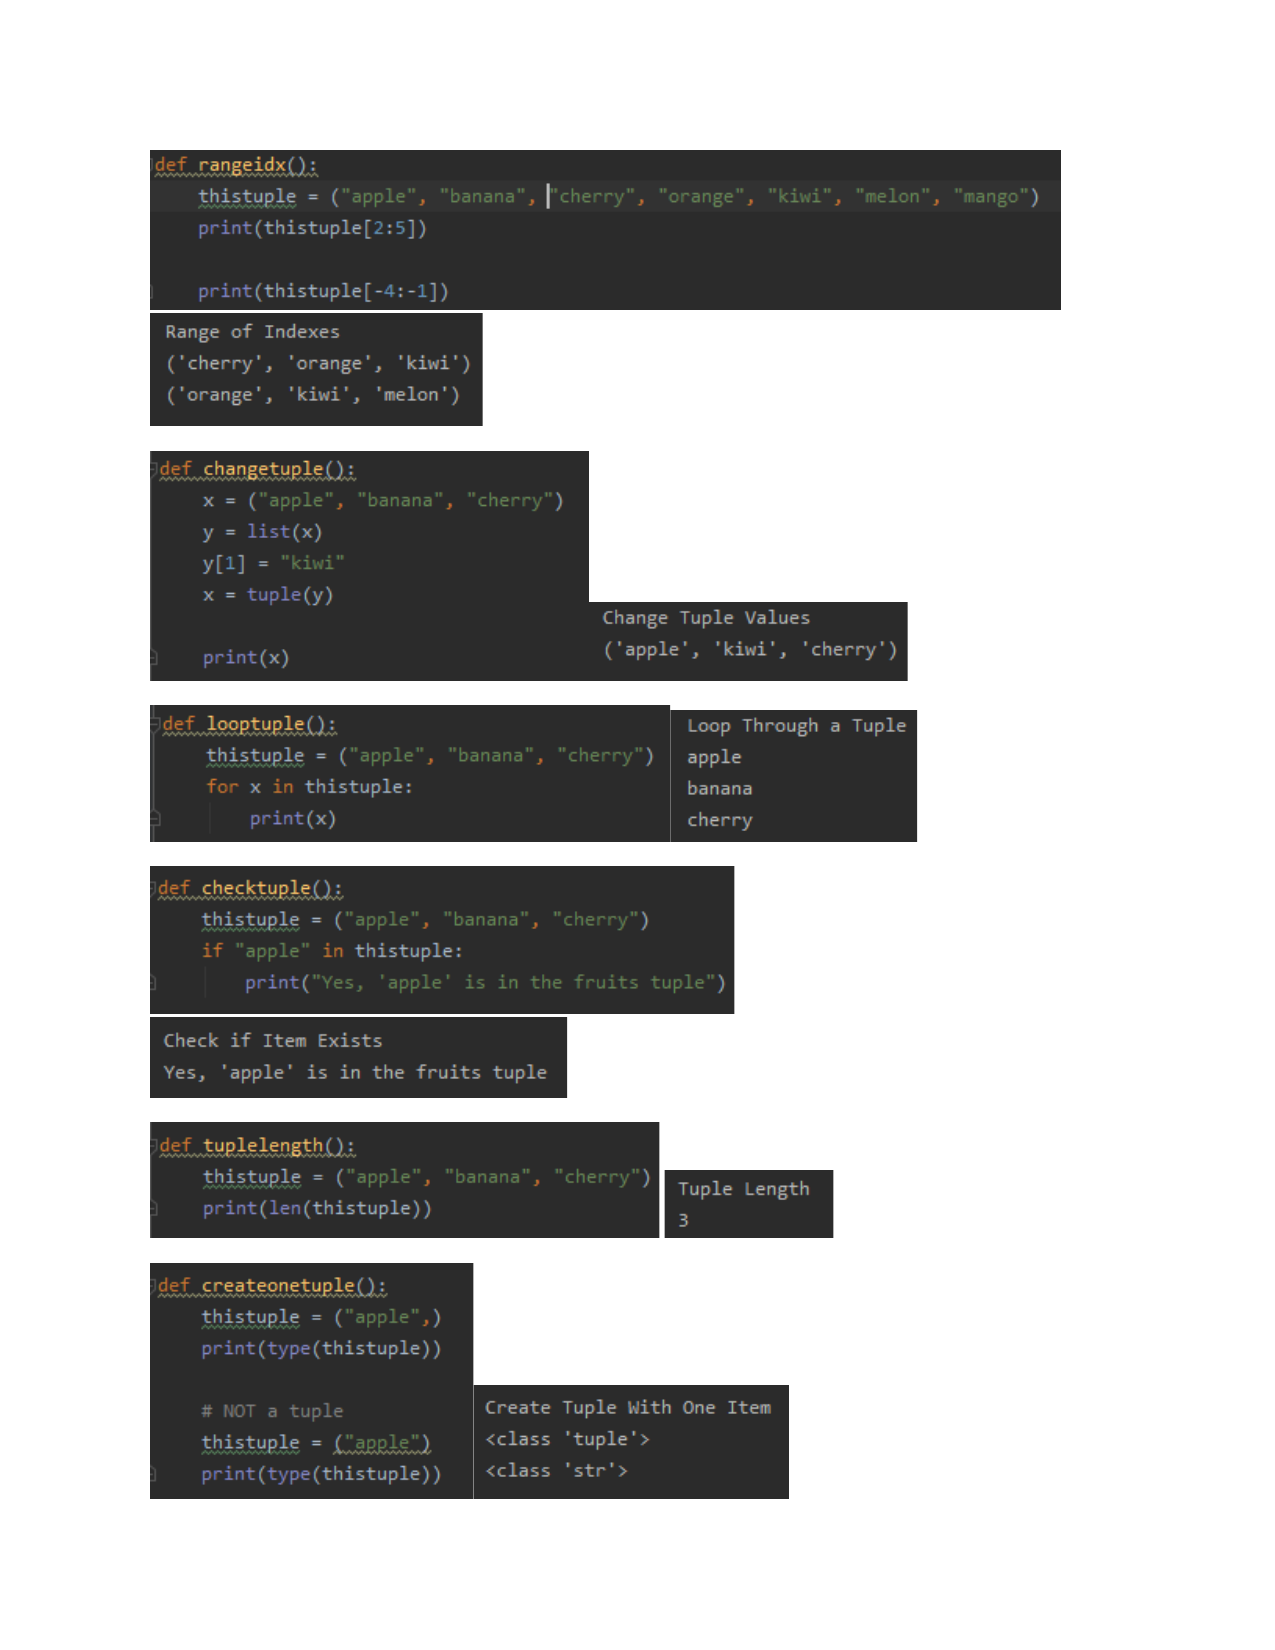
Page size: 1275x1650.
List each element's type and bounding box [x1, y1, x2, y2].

picture [150, 705, 918, 842]
picture [150, 1263, 789, 1499]
picture [150, 1017, 568, 1098]
picture [150, 866, 735, 1014]
picture [150, 313, 483, 426]
picture [150, 1122, 660, 1238]
picture [150, 451, 908, 681]
picture [150, 150, 1061, 310]
picture [664, 1170, 834, 1238]
